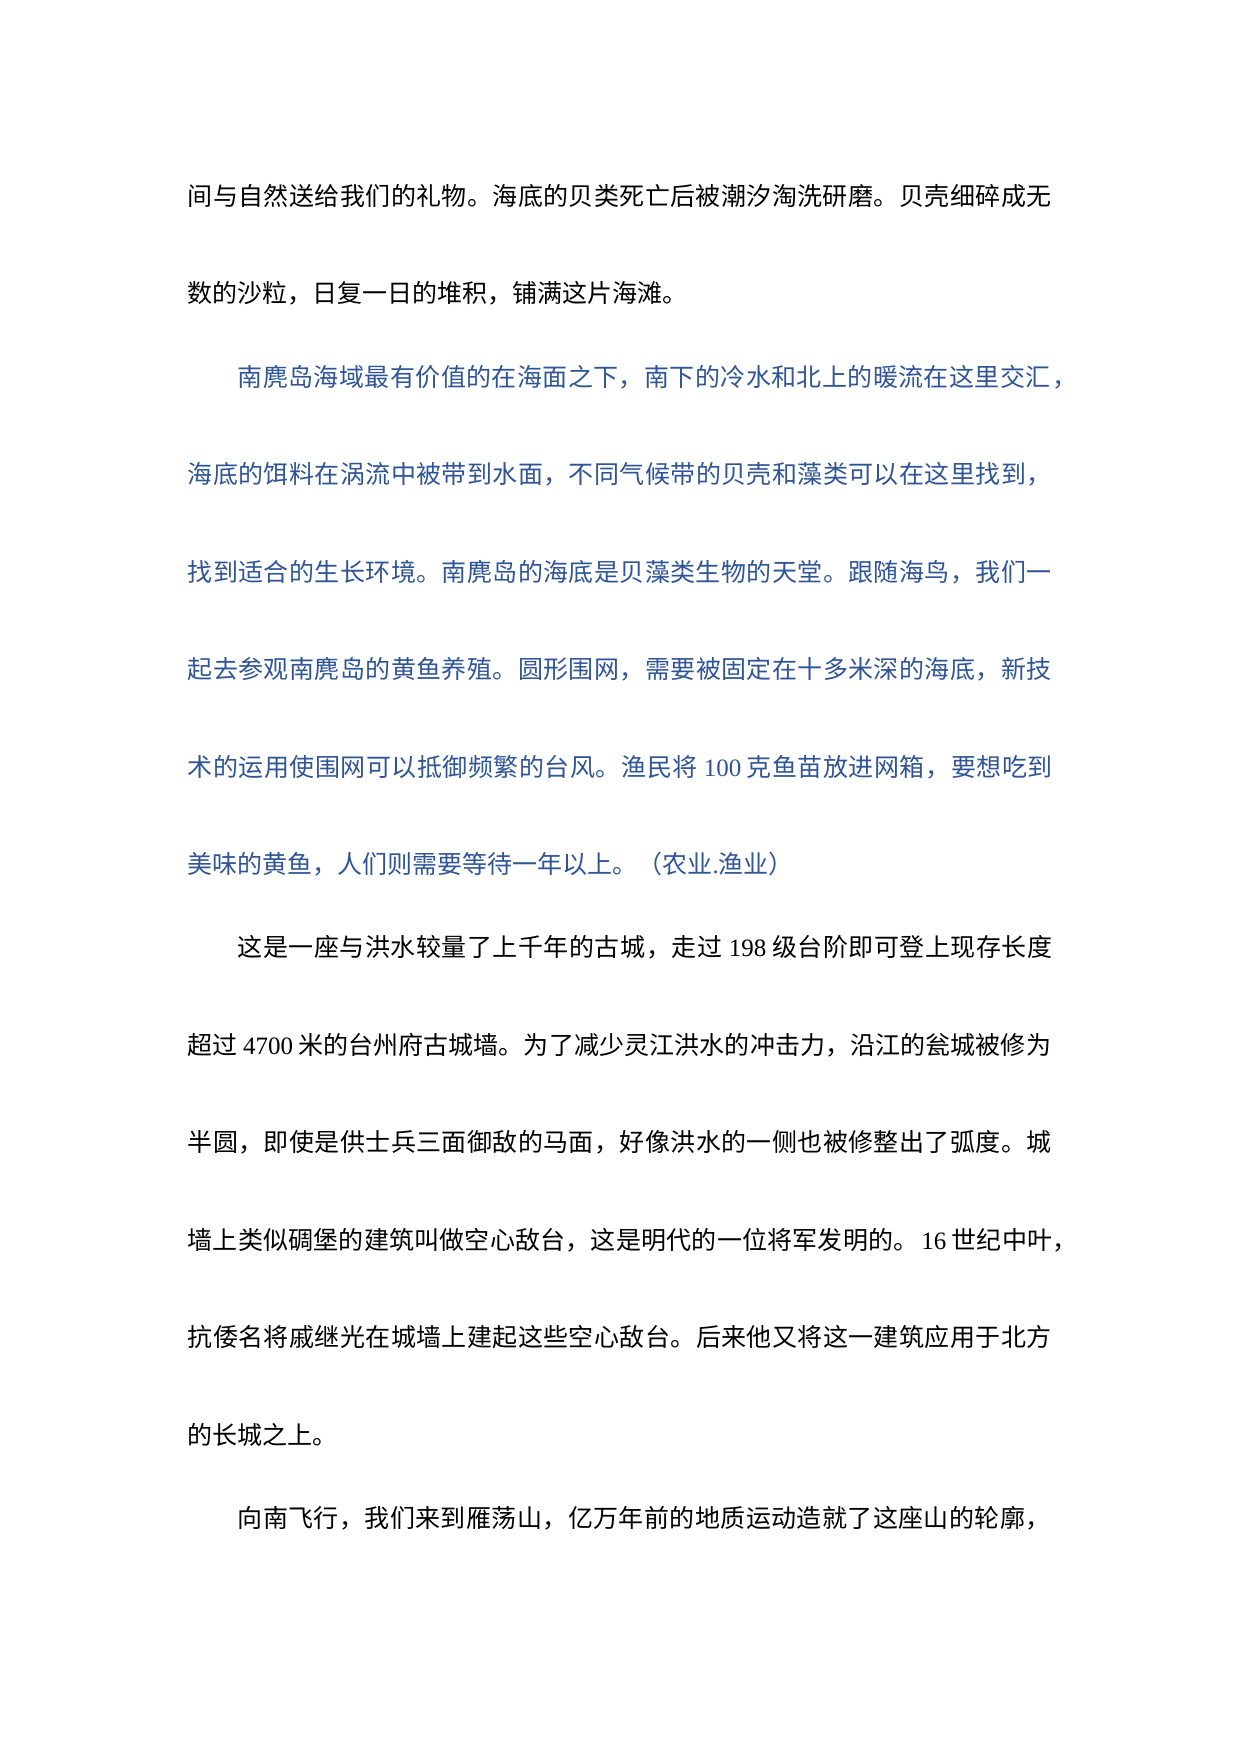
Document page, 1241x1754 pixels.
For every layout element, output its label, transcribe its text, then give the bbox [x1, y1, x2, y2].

text 南麂岛海域最有价值的在海面之下，南下的冷水和北上的暖流在这里交汇，海底的饵料在涡流中被带到水面，不同气候带的贝壳和藻类可以在这里找到，找到适合的生长环境。南麂岛的海底是贝藻类生物的天堂。跟随海鸟，我们一起去参观南麂岛的黄鱼养殖。圆形围网，需要被固定在十多米深的海底，新技术的运用使围网可以抵御频繁的台风。渔民将100克鱼苗放进网箱，要想吃到美味的黄鱼，人们则需要等待一年以上。（农业.渔业） [187, 343, 1053, 895]
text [187, 162, 1053, 324]
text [187, 1484, 1053, 1549]
text 这是一座与洪水较量了上千年的古城，走过198级台阶即可登上现存长度超过4700米的台州府古城墙。为了减少灵江洪水的冲击力，沿江的瓮城被修为半圆，即使是供士兵三面御敌的马面，好像洪水的一侧也被修整出了弧度。城墙上类似碉堡的建筑叫做空心敌台，这是明代的一位将军发明的。16世纪中叶，抗倭名将戚继光在城墙上建起这些空心敌台。后来他又将这一建筑应用于北方的长城之上。 [187, 913, 1053, 1466]
